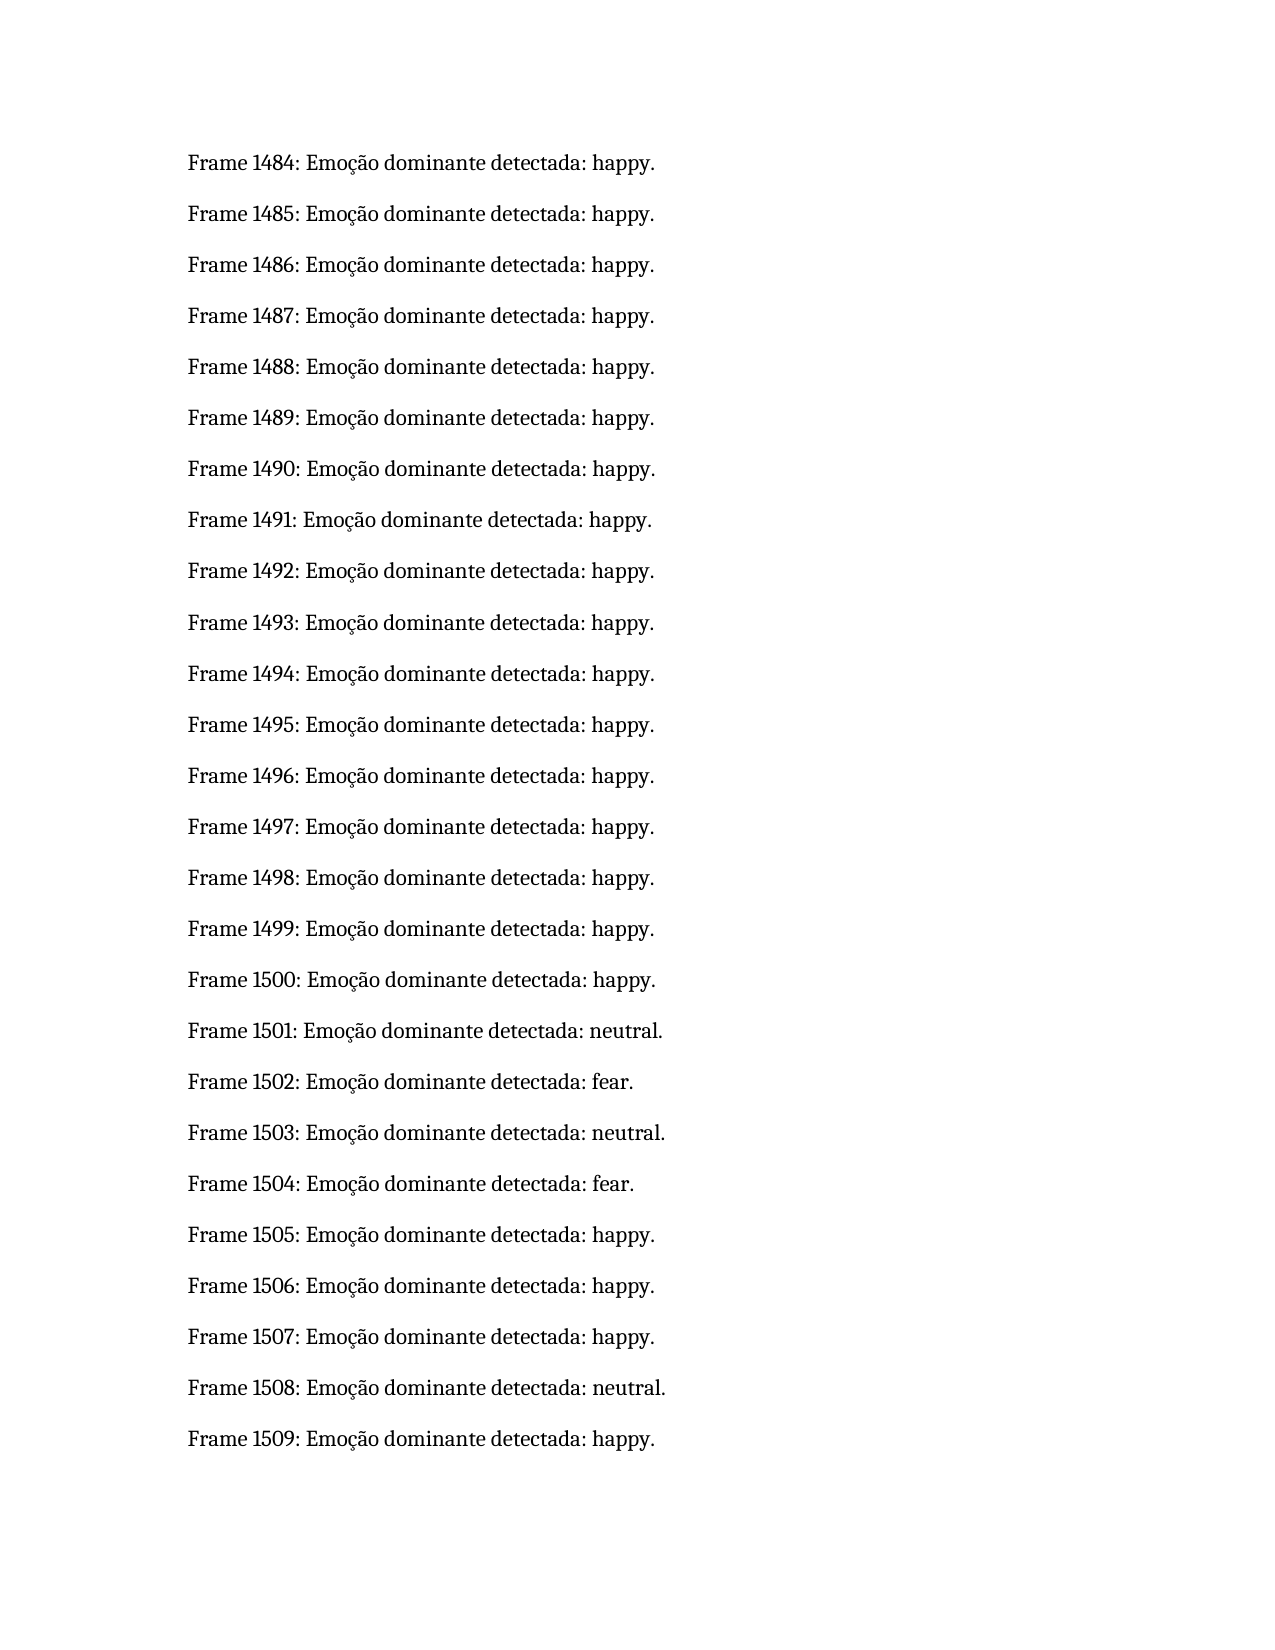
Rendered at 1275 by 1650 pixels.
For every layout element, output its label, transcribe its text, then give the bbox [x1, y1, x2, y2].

text Frame 1494: Emoção dominante detectada: happy. [187, 660, 1087, 687]
text Frame 1495: Emoção dominante detectada: happy. [187, 711, 1087, 738]
text Frame 1505: Emoção dominante detectada: happy. [187, 1222, 1087, 1248]
text Frame 1497: Emoção dominante detectada: happy. [187, 813, 1087, 840]
text Frame 1508: Emoção dominante detectada: neutral. [187, 1375, 1087, 1401]
text Frame 1491: Emoção dominante detectada: happy. [187, 507, 1087, 534]
text Frame 1485: Emoção dominante detectada: happy. [187, 201, 1087, 227]
text Frame 1492: Emoção dominante detectada: happy. [187, 558, 1087, 585]
text Frame 1486: Emoção dominante detectada: happy. [187, 252, 1087, 278]
text Frame 1484: Emoção dominante detectada: happy. [187, 150, 1087, 176]
text Frame 1499: Emoção dominante detectada: happy. [187, 916, 1087, 942]
text Frame 1503: Emoção dominante detectada: neutral. [187, 1120, 1087, 1146]
text Frame 1498: Emoção dominante detectada: happy. [187, 864, 1087, 891]
text Frame 1489: Emoção dominante detectada: happy. [187, 405, 1087, 432]
text Frame 1507: Emoção dominante detectada: happy. [187, 1324, 1087, 1350]
text Frame 1502: Emoção dominante detectada: fear. [187, 1069, 1087, 1095]
text Frame 1506: Emoção dominante detectada: happy. [187, 1273, 1087, 1299]
text Frame 1490: Emoção dominante detectada: happy. [187, 456, 1087, 483]
text Frame 1509: Emoção dominante detectada: happy. [187, 1426, 1087, 1452]
text Frame 1504: Emoção dominante detectada: fear. [187, 1171, 1087, 1197]
text Frame 1500: Emoção dominante detectada: happy. [187, 967, 1087, 993]
text Frame 1488: Emoção dominante detectada: happy. [187, 354, 1087, 381]
text Frame 1493: Emoção dominante detectada: happy. [187, 609, 1087, 636]
text Frame 1487: Emoção dominante detectada: happy. [187, 303, 1087, 329]
text Frame 1501: Emoção dominante detectada: neutral. [187, 1018, 1087, 1044]
text Frame 1496: Emoção dominante detectada: happy. [187, 762, 1087, 789]
